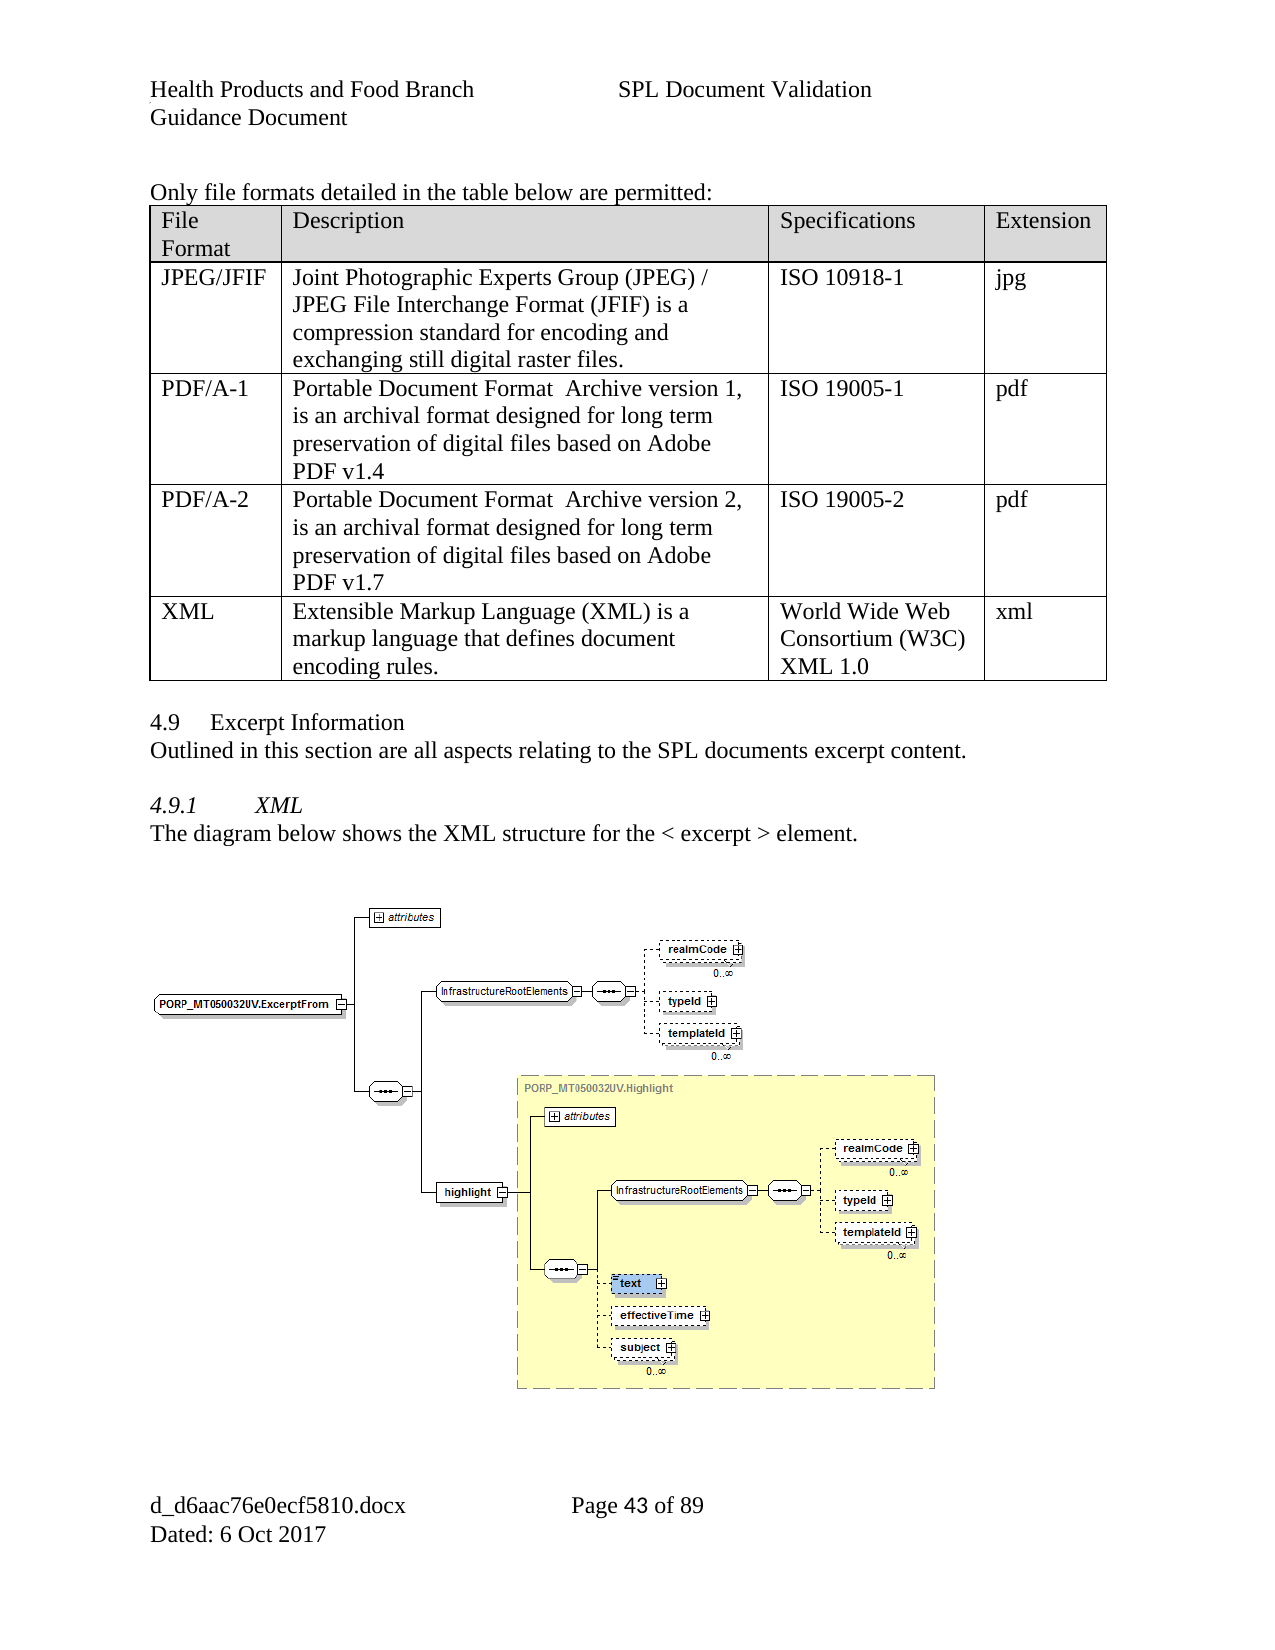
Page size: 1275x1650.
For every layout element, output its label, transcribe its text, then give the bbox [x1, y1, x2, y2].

table_cell jpg [985, 263, 1106, 373]
table_cell pdf [985, 485, 1106, 596]
table_cell PDF/A-2 [151, 485, 281, 596]
table_cell World Wide Web Consortium (W3C) XML 1.0 [769, 597, 984, 680]
table_cell Joint Photographic Experts Group (JPEG) / JPEG File Interchange Format (JFIF) is a compression standard for encoding and exchanging still digital raster files. [282, 263, 768, 373]
subtitle Excerpt Information [150, 708, 1125, 736]
table_cell pdf [985, 374, 1106, 484]
table_cell ISO 19005-1 [769, 374, 984, 484]
table_cell Portable Document Format Archive version 1, is an archival format designed for long term preservation of digital files based on Adobe PDF v1.4 [282, 374, 768, 484]
table_header Specifications [769, 206, 984, 261]
table_header Description [282, 206, 768, 261]
table_cell ISO 19005-2 [769, 485, 984, 596]
text Outlined in this section are all aspects relating to the SPL documents excerpt content. [150, 736, 1125, 763]
table_cell ISO 10918-1 [769, 263, 984, 373]
picture [150, 846, 971, 1411]
table_header Extension [985, 206, 1106, 261]
text The diagram below shows the XML structure for the < excerpt > element. [150, 819, 1125, 846]
table_cell Extensible Markup Language (XML) is a markup language that defines document encoding rules. [282, 597, 768, 680]
table_cell PDF/A-1 [151, 374, 281, 484]
table_cell XML [151, 597, 281, 680]
text Only file formats detailed in the table below are permitted: [150, 178, 1125, 205]
table_cell Portable Document Format Archive version 2, is an archival format designed for long term preservation of digital files based on Adobe PDF v1.7 [282, 485, 768, 596]
table_header File Format [151, 206, 281, 261]
table_cell xml [985, 597, 1106, 680]
subtitle XML [150, 791, 1125, 819]
table_cell JPEG/JFIF [151, 263, 281, 373]
